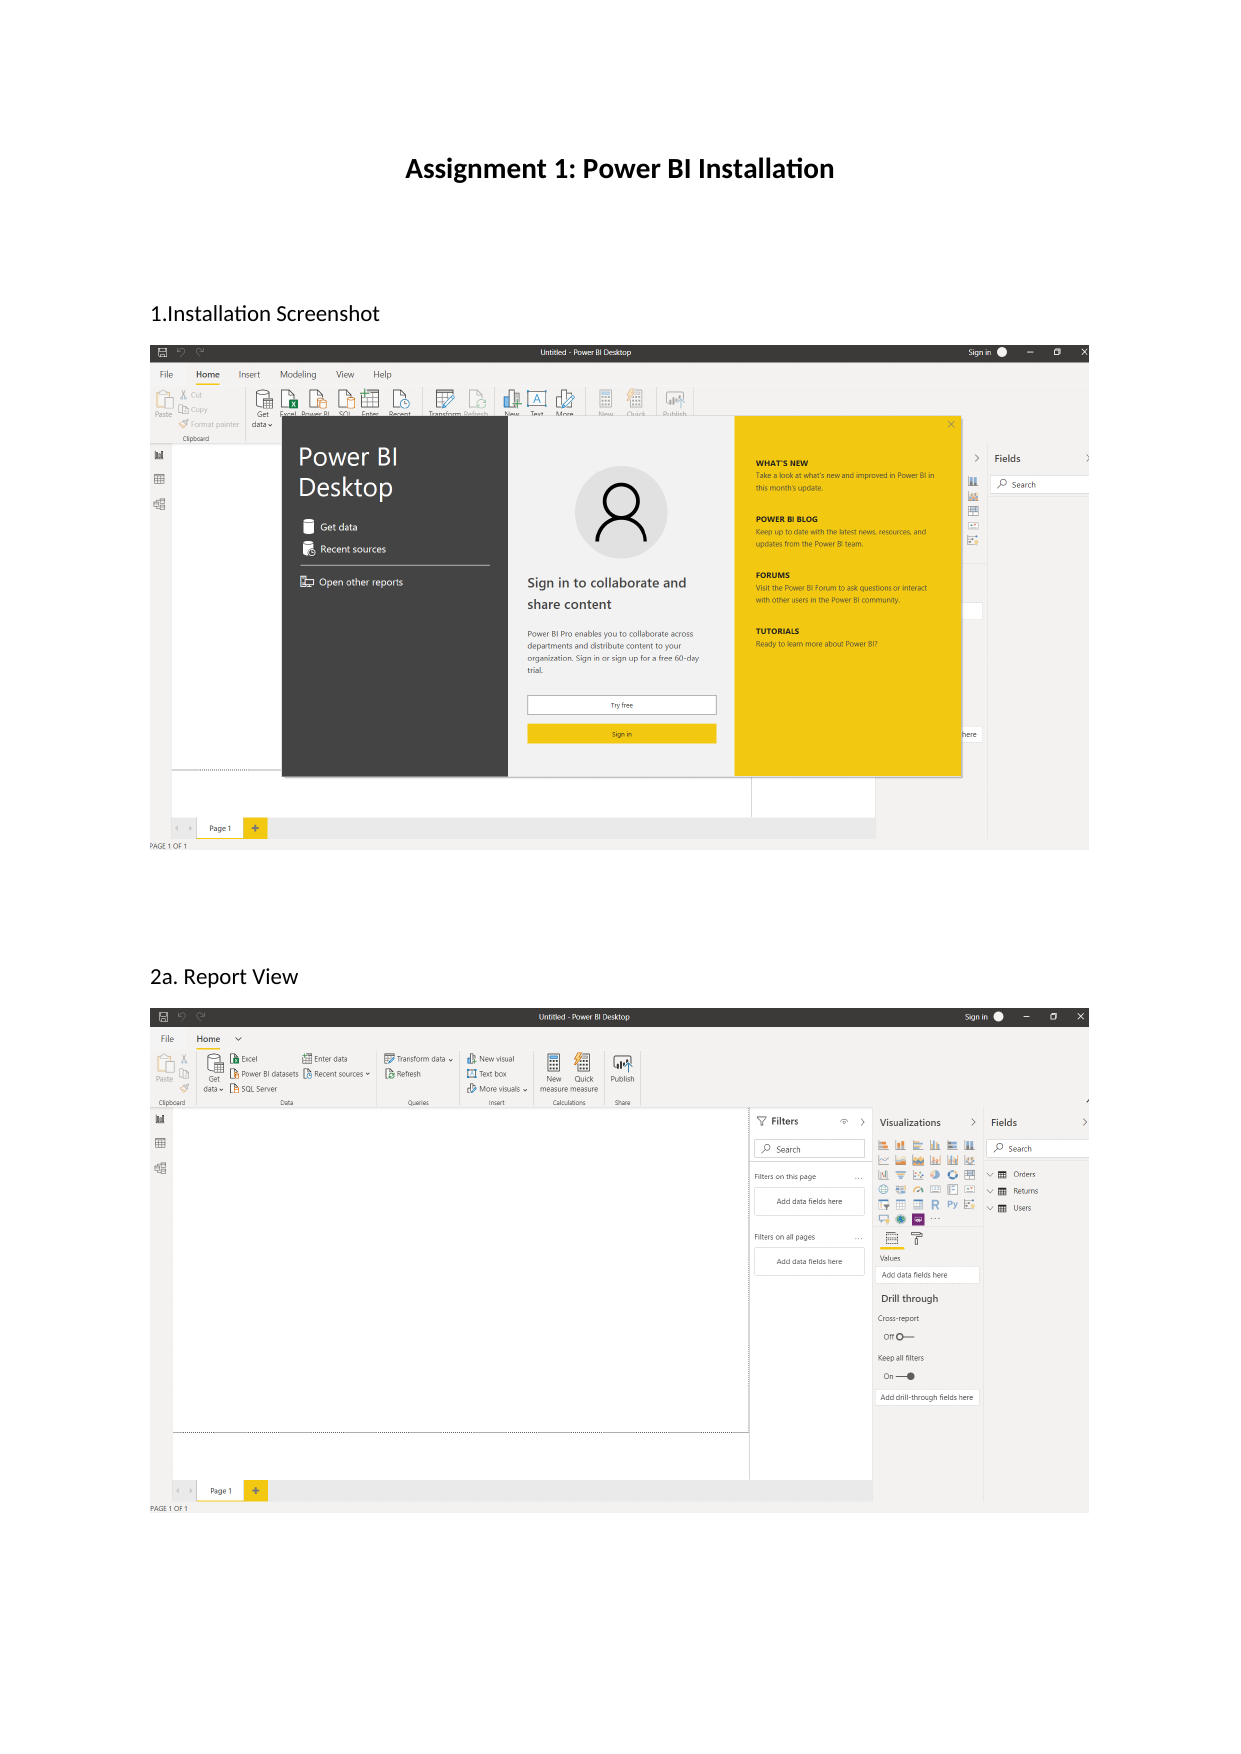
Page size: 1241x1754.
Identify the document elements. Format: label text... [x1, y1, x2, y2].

text 2a. Report View [150, 962, 1090, 990]
text 1.Installation Screenshot [150, 299, 1090, 327]
picture [150, 345, 1089, 850]
text Assignment 1: Power BI Installation [150, 150, 1090, 186]
picture [150, 1008, 1089, 1513]
